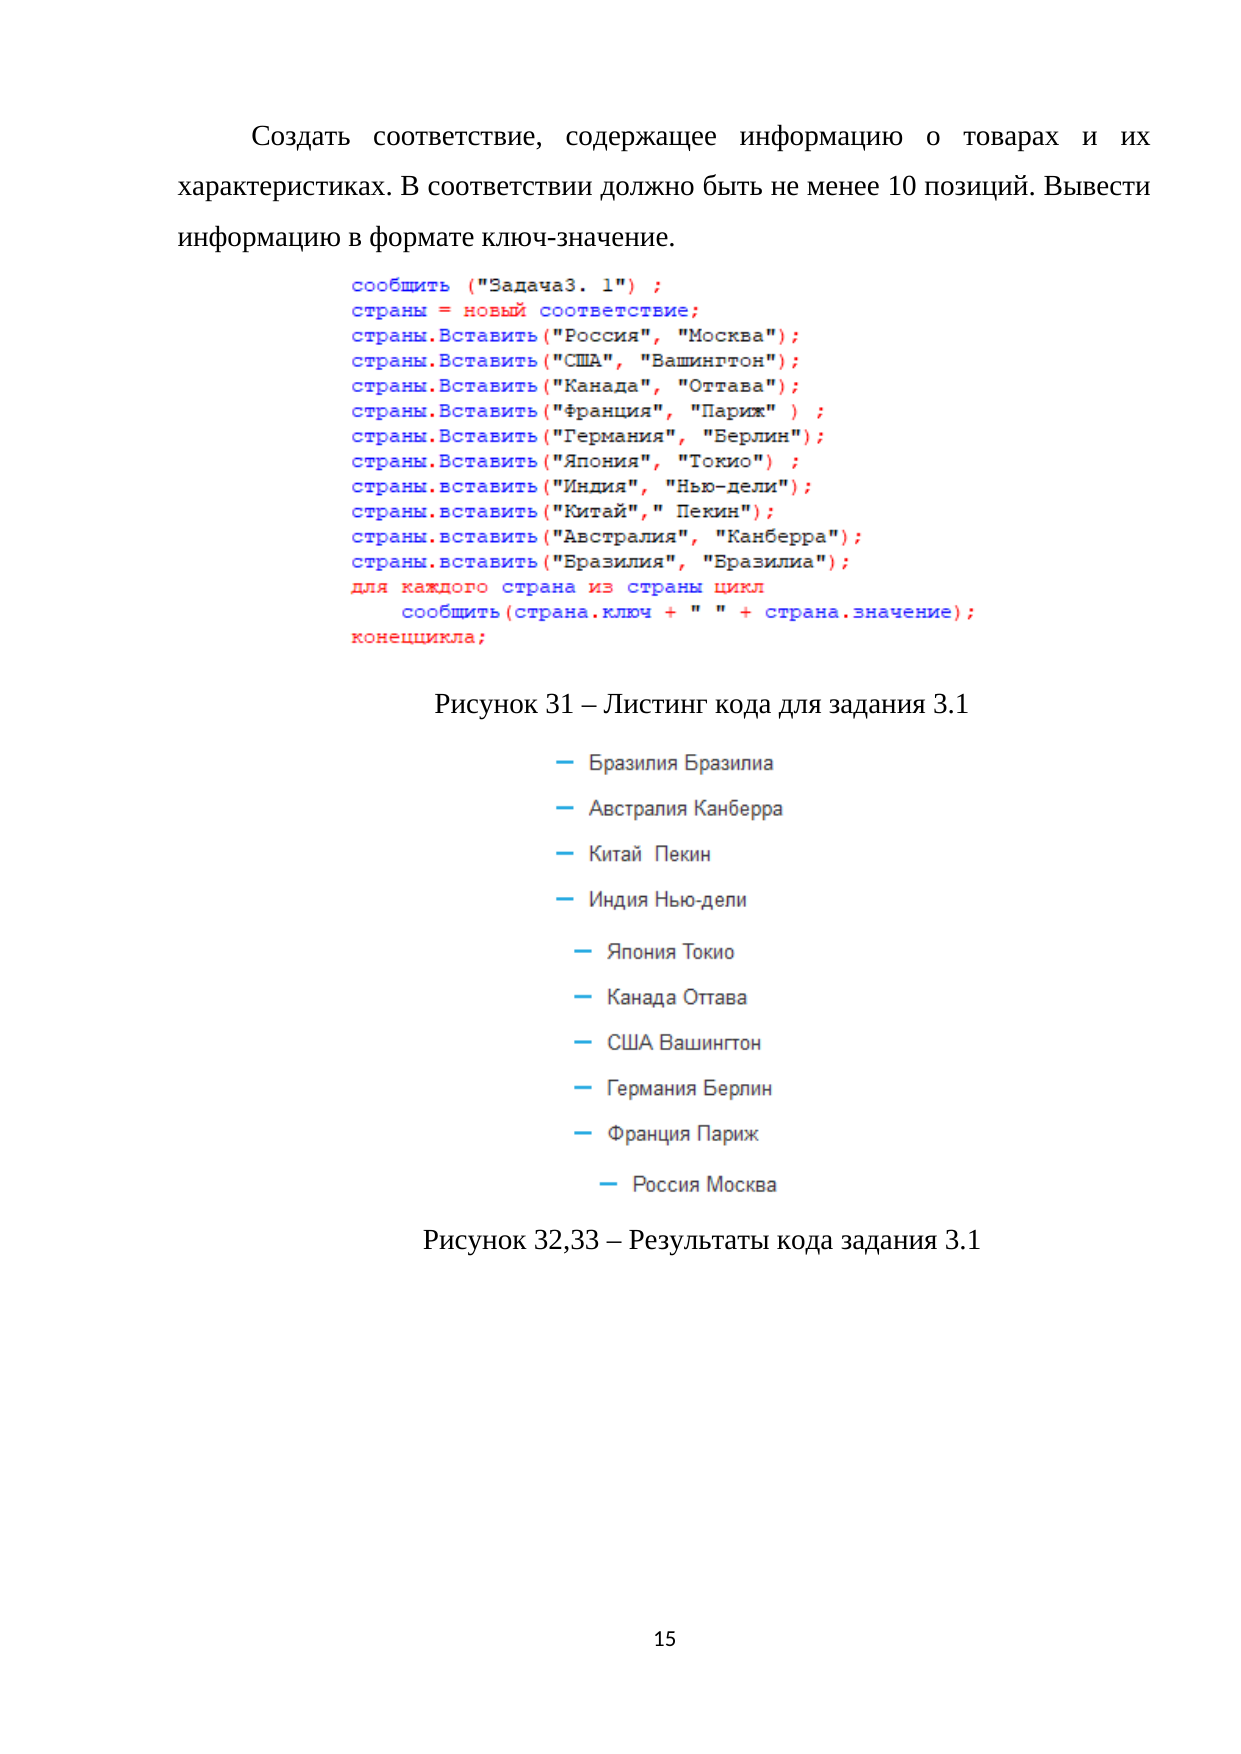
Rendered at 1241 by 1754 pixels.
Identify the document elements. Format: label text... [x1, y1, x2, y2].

picture [562, 931, 842, 1152]
text Создать соответствие, содержащее информацию о товарах и их характеристиках. В соответствии должно быть не менее 10 позиций. Вывести информацию в формате ключ-значение. [177, 118, 1152, 252]
picture [544, 736, 860, 918]
picture [586, 1165, 818, 1208]
text Рисунок 31 – Листинг кода для задания 3.1 [252, 686, 1152, 720]
text Рисунок 32,33 – Результаты кода задания 3.1 [252, 1222, 1152, 1255]
picture [337, 269, 1067, 673]
